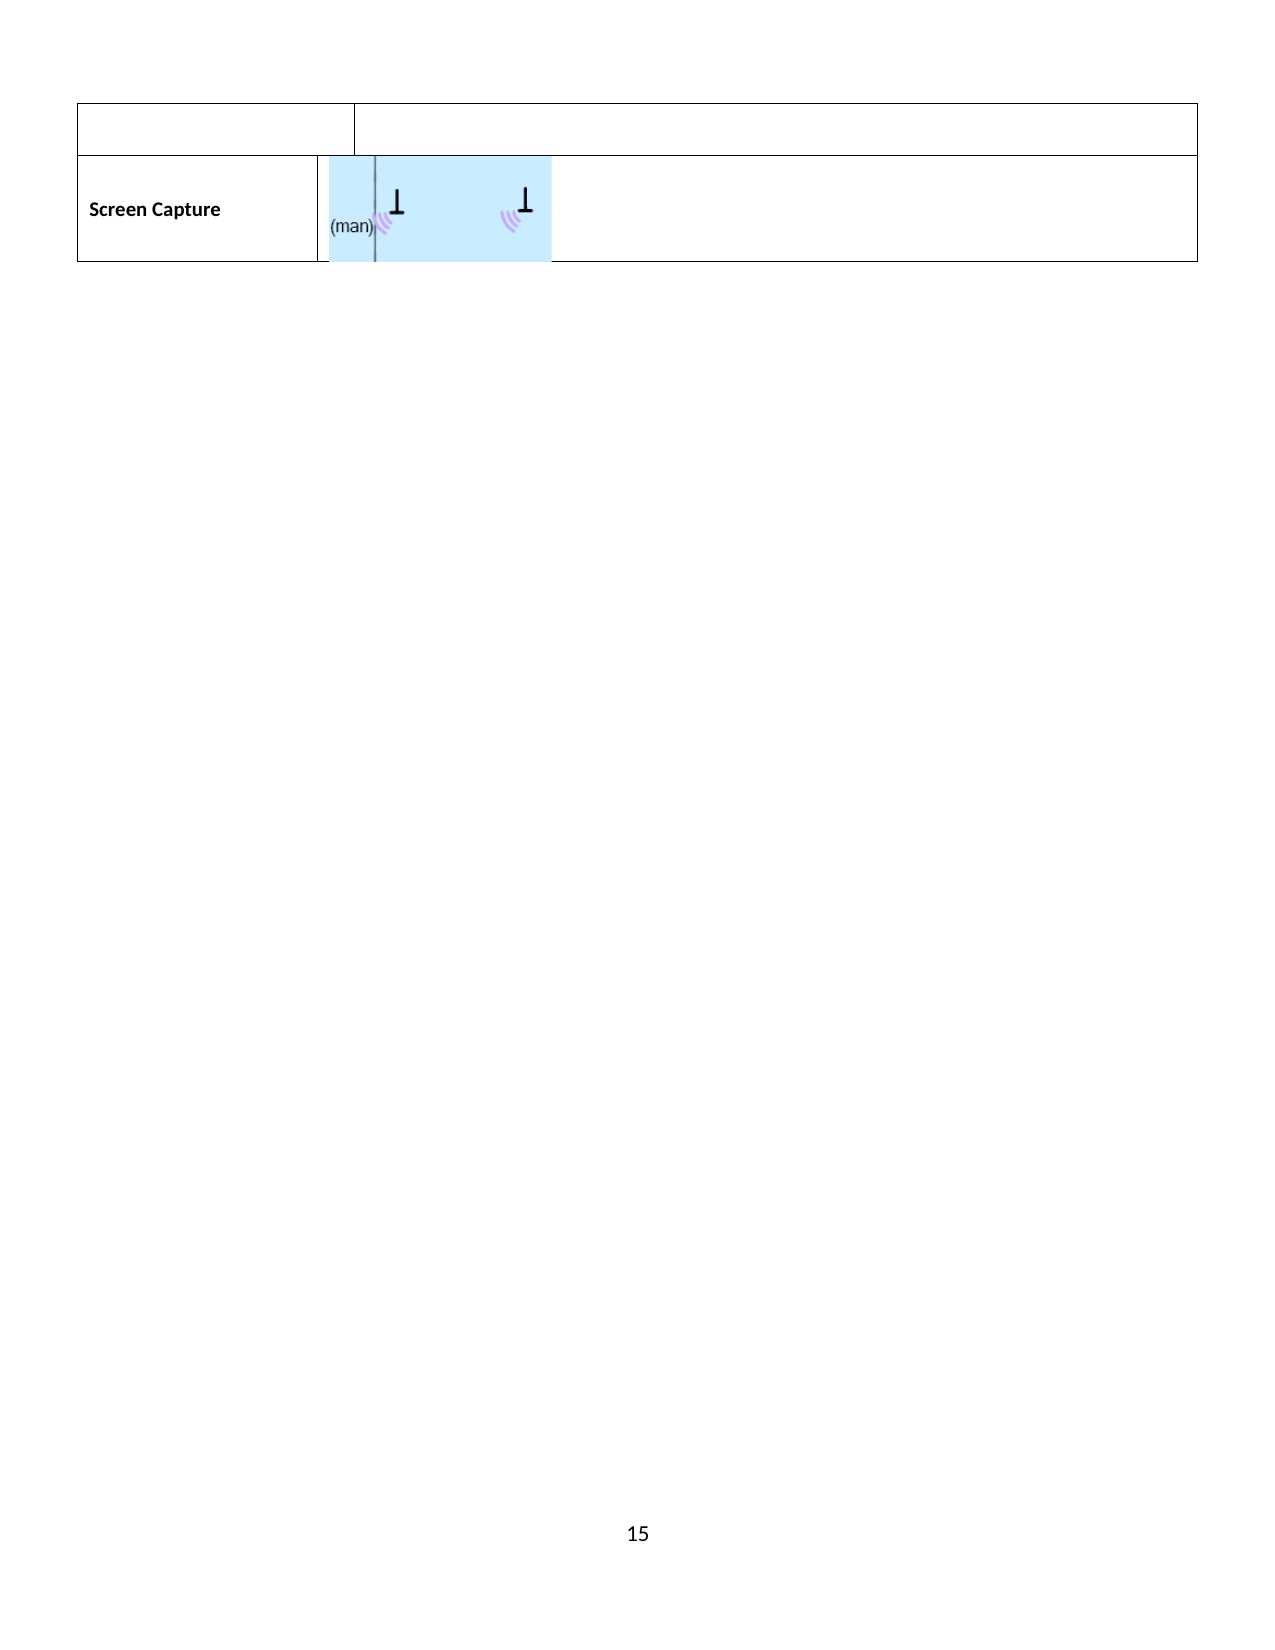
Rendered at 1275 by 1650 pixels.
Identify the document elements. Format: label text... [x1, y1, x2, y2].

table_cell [78, 104, 354, 155]
picture [329, 156, 552, 262]
table_cell [552, 156, 1197, 261]
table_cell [355, 104, 1197, 155]
table_cell [318, 156, 329, 261]
table_cell Screen Capture [78, 156, 317, 261]
